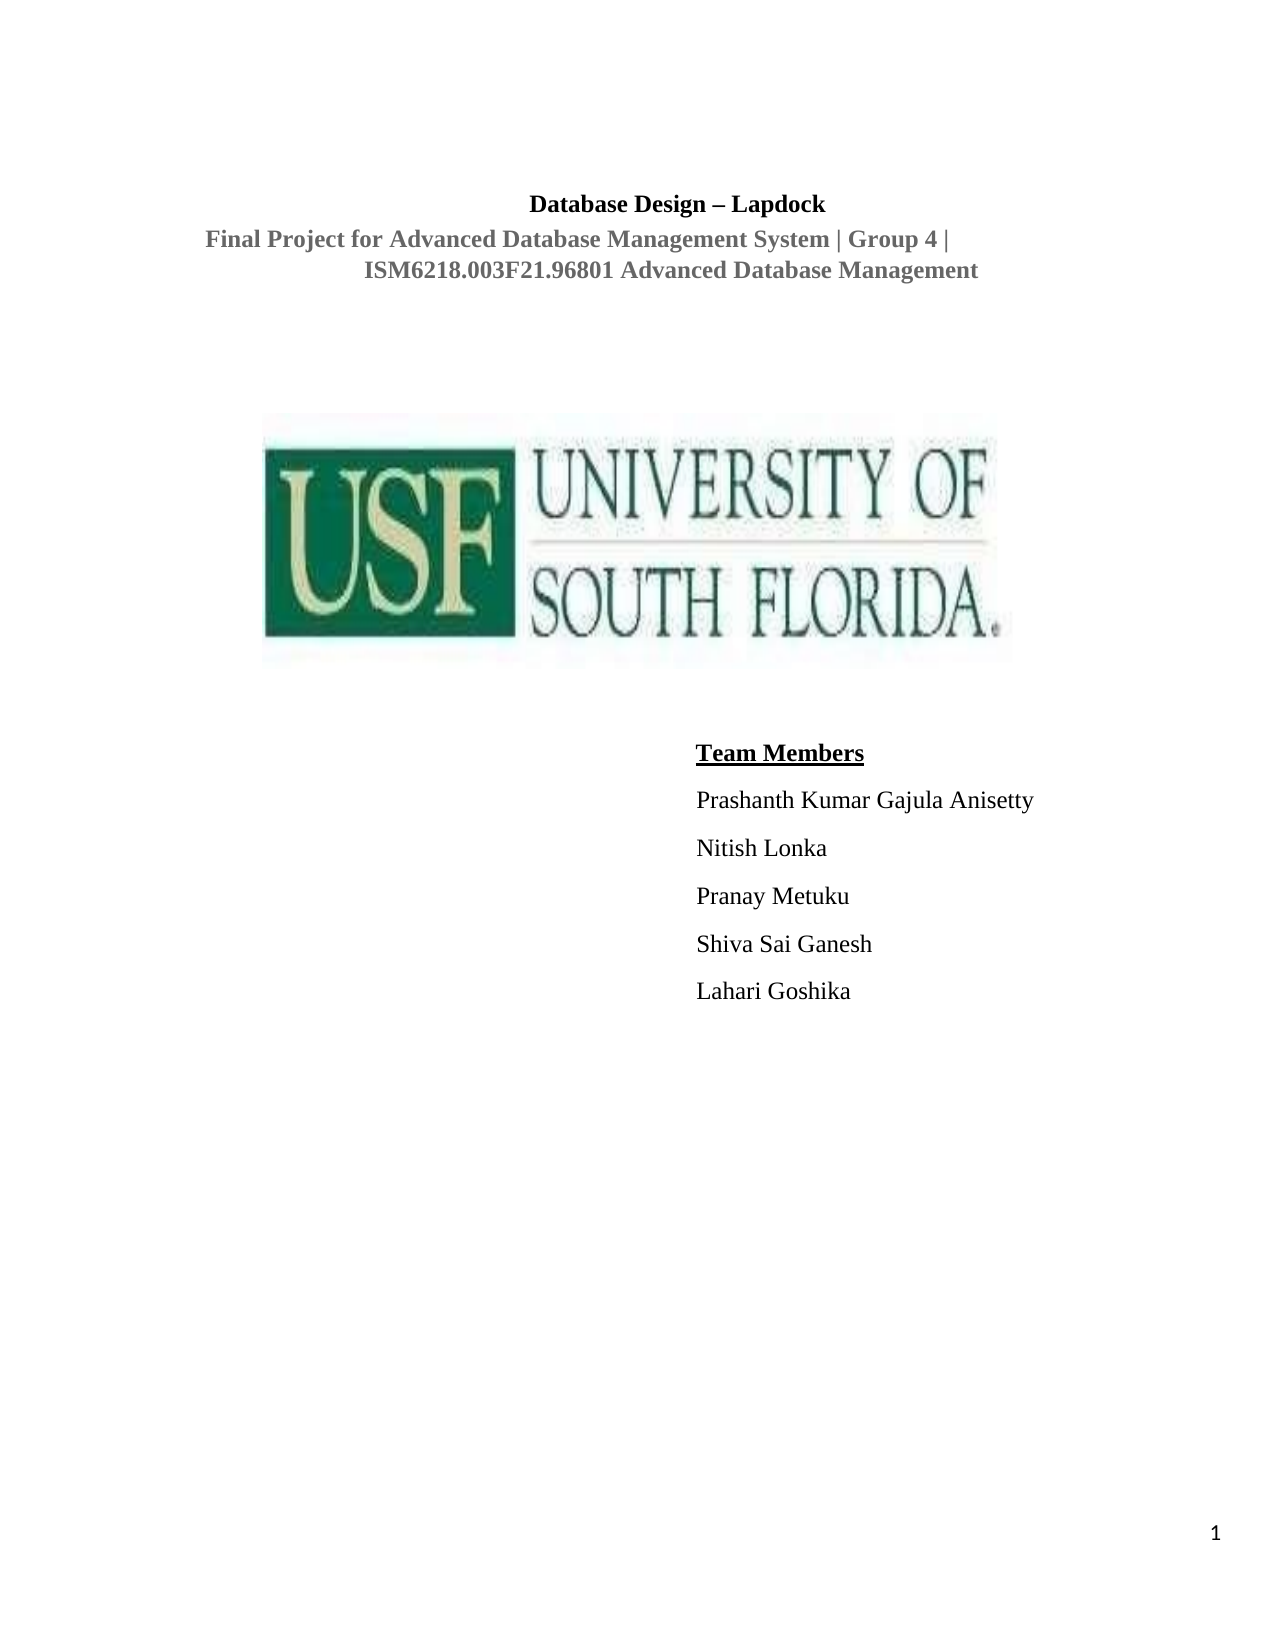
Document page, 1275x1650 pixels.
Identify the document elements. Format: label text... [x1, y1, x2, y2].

subtitle Final Project for Advanced Database Management System | Group 4 | ISM6218.003F21.96801 Advanced Database Management [205, 224, 1124, 283]
picture [262, 413, 1013, 669]
text Lahari Goshika [695, 976, 1124, 1005]
text Team Members [620, 738, 1221, 767]
text Shiva Sai Ganesh [695, 929, 1124, 957]
text Prashanth Kumar Gajula Anisetty [695, 786, 1124, 814]
title Database Design – Lapdock [343, 189, 1012, 218]
text Nitish Lonka [695, 833, 1124, 862]
text Pranay Metuku [695, 881, 1124, 910]
